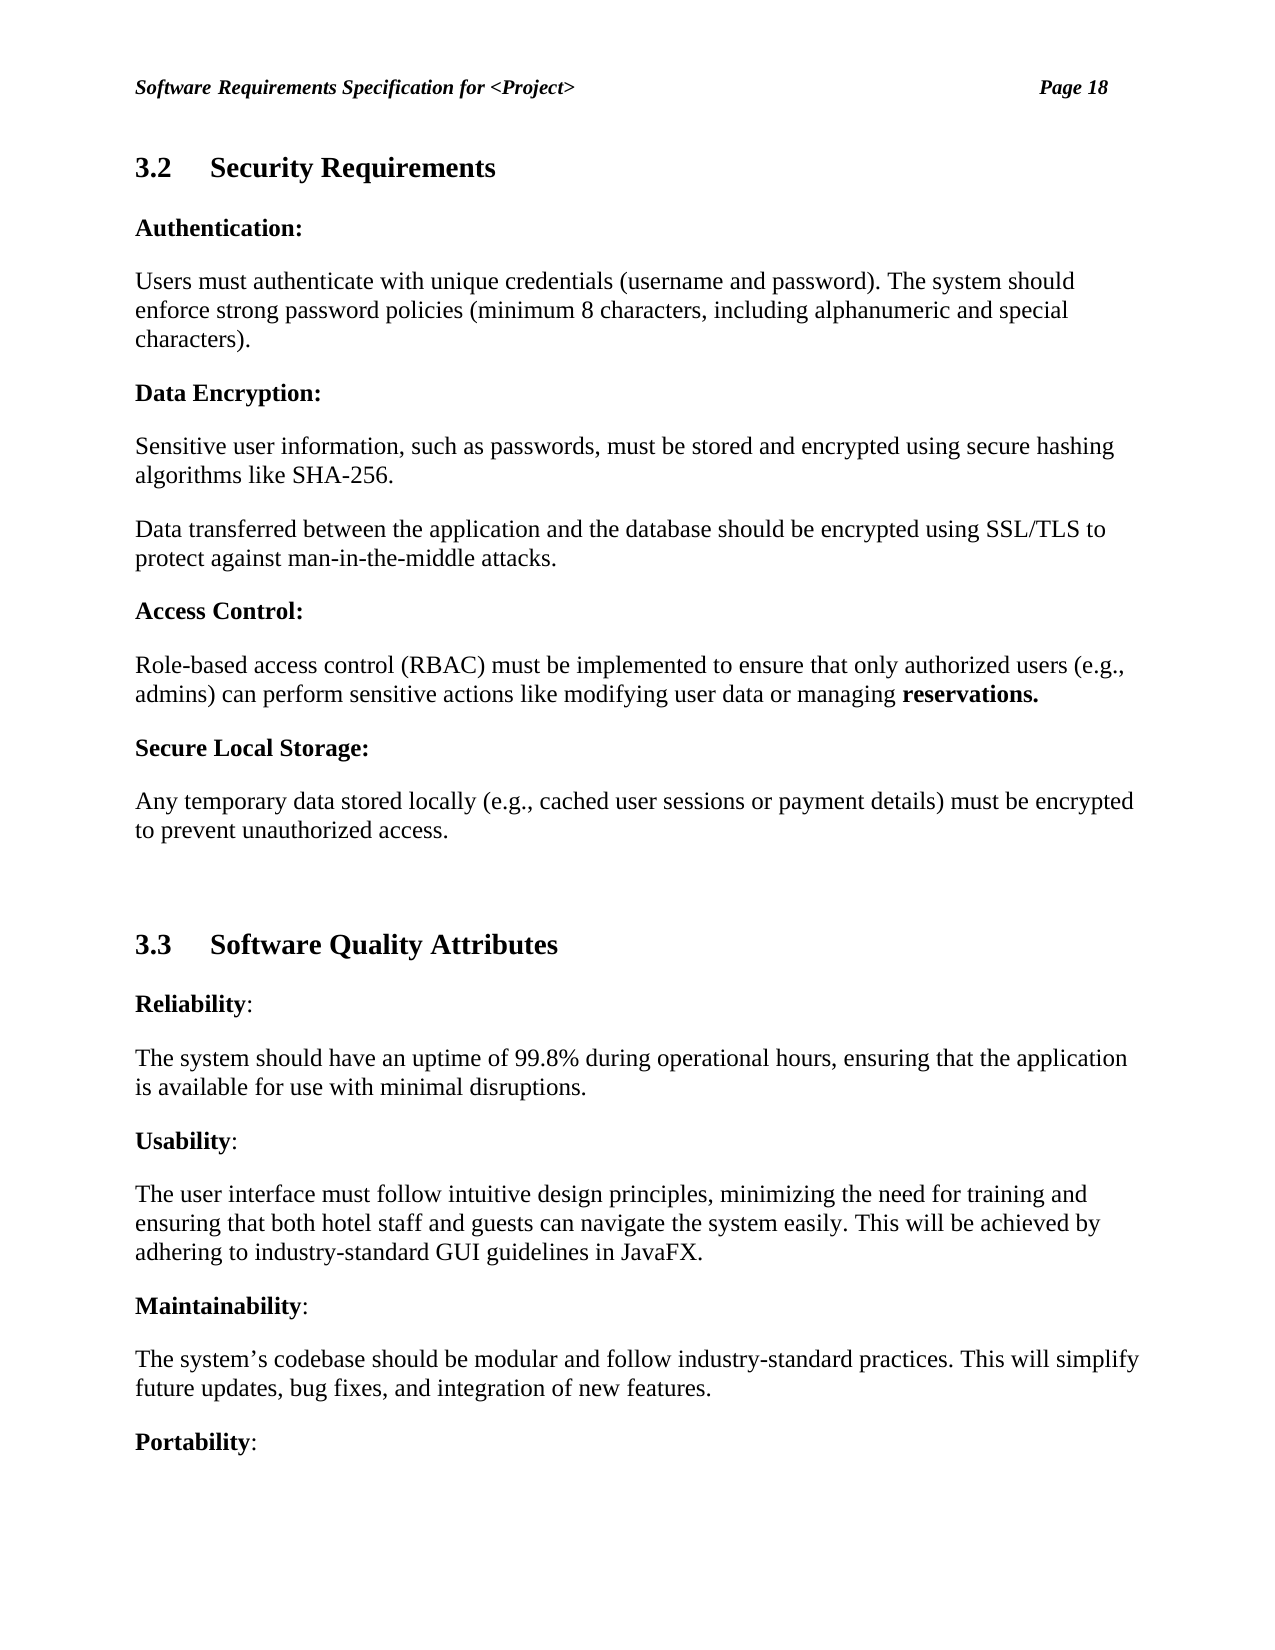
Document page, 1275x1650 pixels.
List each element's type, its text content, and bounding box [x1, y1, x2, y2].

text Users must authenticate with unique credentials (username and password). The system should enforce strong password policies (minimum 8 characters, including alphanumeric and special characters). [135, 266, 1140, 353]
text Maintainability: [135, 1291, 1140, 1319]
text Data transferred between the application and the database should be encrypted using SSL/TLS to protect against man-in-the-middle attacks. [135, 514, 1140, 571]
subtitle Security Requirements [135, 150, 1140, 183]
text Portability: [135, 1427, 1140, 1456]
text Any temporary data stored locally (e.g., cached user sessions or payment details) must be encrypted to prevent unauthorized access. [135, 786, 1140, 844]
text Access Control: [135, 596, 1140, 625]
text Role-based access control (RBAC) must be implemented to ensure that only authorized users (e.g., admins) can perform sensitive actions like modifying user data or managing reservations. [135, 650, 1140, 708]
text Secure Local Storage: [135, 733, 1140, 761]
text Sensitive user information, such as passwords, must be stored and encrypted using secure hashing algorithms like SHA-256. [135, 431, 1140, 489]
text Usability: [135, 1126, 1140, 1154]
text The user interface must follow intuitive design principles, minimizing the need for training and ensuring that both hotel staff and guests can navigate the system easily. This will be achieved by adhering to industry-standard GUI guidelines in JavaFX. [135, 1179, 1140, 1266]
text Authentication: [135, 213, 1140, 241]
text Data Encryption: [135, 378, 1140, 406]
text Reliability: [135, 989, 1140, 1018]
text The system’s codebase should be modular and follow industry-standard practices. This will simplify future updates, bug fixes, and integration of new features. [135, 1344, 1140, 1402]
subtitle Software Quality Attributes [135, 927, 1140, 960]
text The system should have an uptime of 99.8% during operational hours, ensuring that the application is available for use with minimal disruptions. [135, 1043, 1140, 1101]
